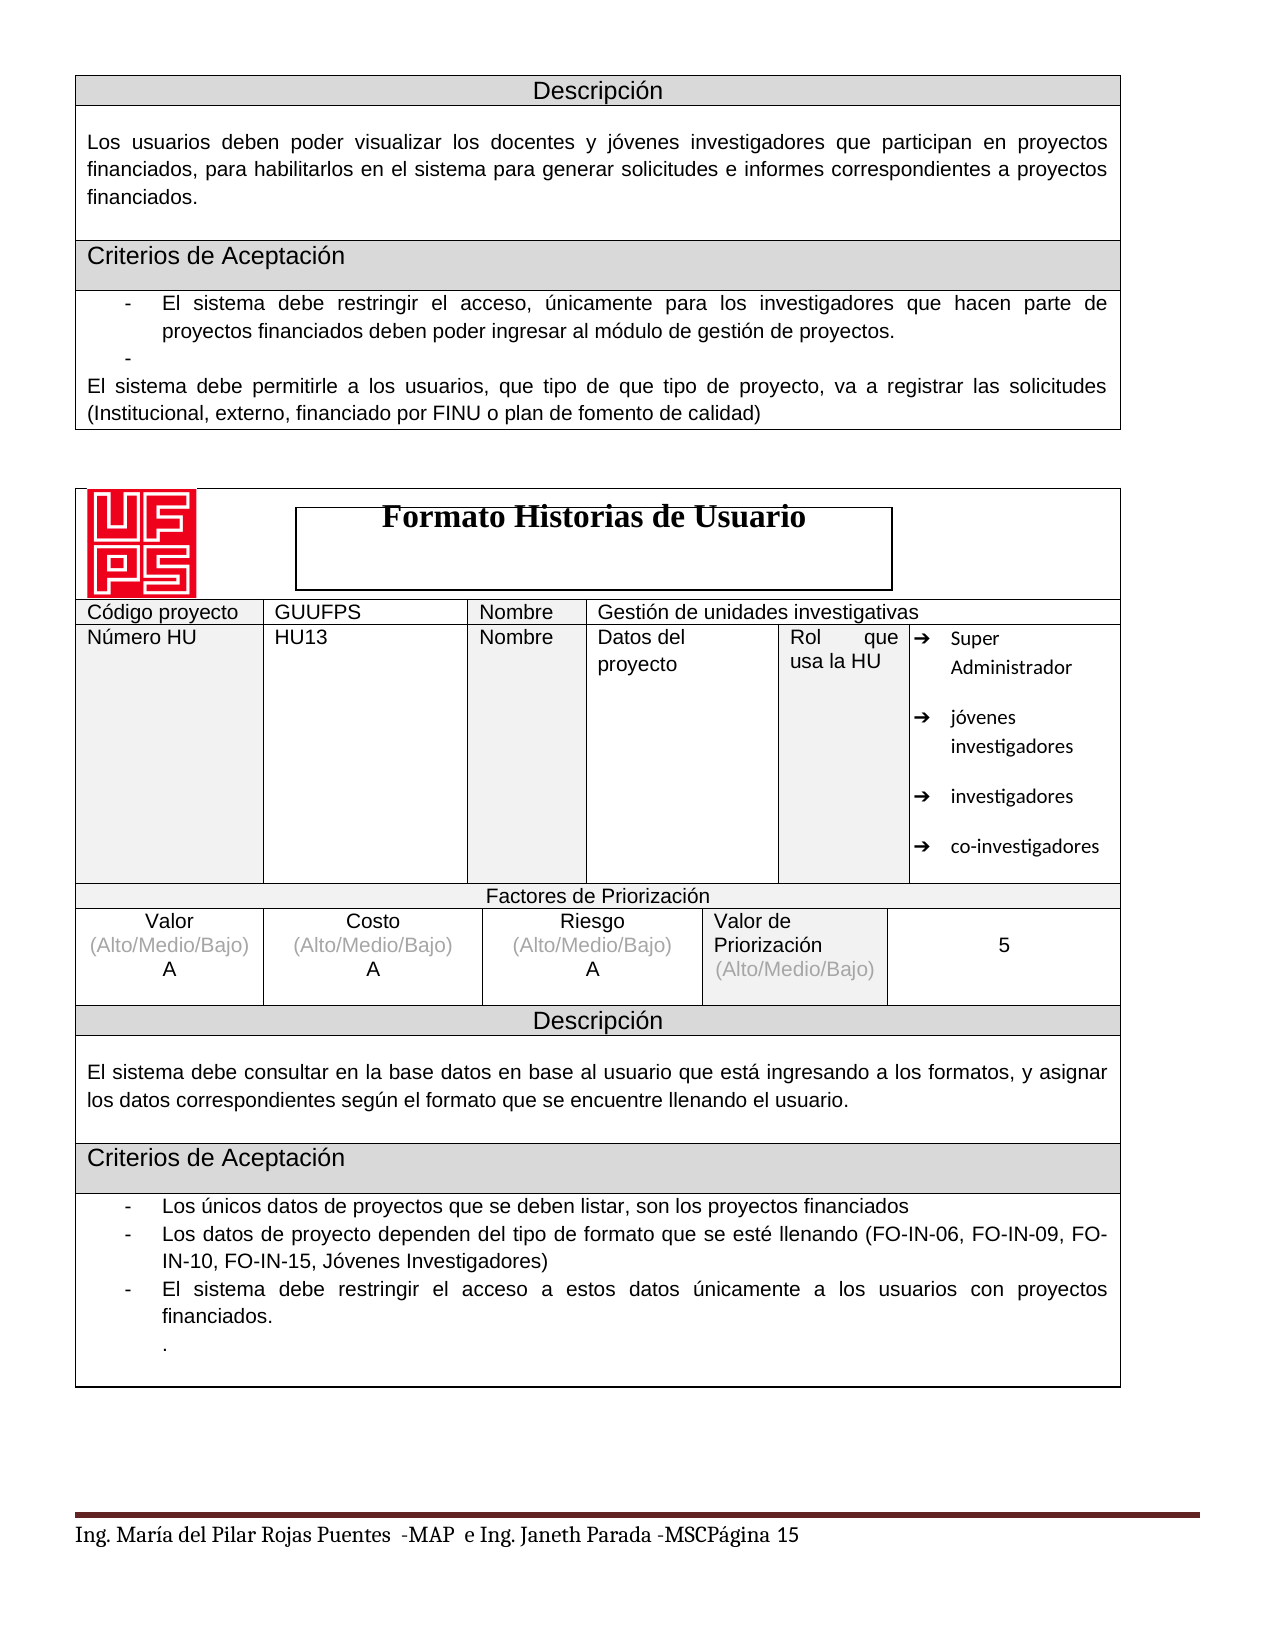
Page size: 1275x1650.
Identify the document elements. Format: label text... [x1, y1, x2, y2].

table_cell Código proyecto [76, 600, 263, 624]
table_cell Riesgo (Alto/Medio/Bajo) A [483, 909, 702, 1005]
table_cell Descripción [76, 1006, 1120, 1035]
table_cell Datos del proyecto [587, 625, 778, 883]
table_cell Descripción [76, 76, 1120, 105]
table_cell Nombre [468, 625, 586, 883]
table_cell Gestión de unidades investigativas [587, 600, 1120, 624]
table_header [76, 489, 86, 599]
table_cell Criterios de Aceptación [76, 241, 1120, 290]
table_header [197, 489, 1120, 599]
table_cell Costo (Alto/Medio/Bajo) A [264, 909, 482, 1005]
table_cell El sistema debe restringir el acceso, únicamente para los investigadores que hacen parte de proyectos financiados deben poder ingresar al módulo de gestión de proyectos. El sistema debe permitirle a los usuarios, que tipo de que tipo de proyecto, va a registrar las solicitudes (Institucional, externo, financiado por FINU o plan de fomento de calidad) [76, 291, 1120, 429]
table_cell Rol que usa la HU [779, 625, 909, 883]
table_cell Los usuarios deben poder visualizar los docentes y jóvenes investigadores que participan en proyectos financiados, para habilitarlos en el sistema para generar solicitudes e informes correspondientes a proyectos financiados. [76, 106, 1120, 240]
table_cell HU13 [264, 625, 467, 883]
table_cell Valor de Priorización (Alto/Medio/Bajo) [703, 909, 887, 1005]
table_cell Factores de Priorización [76, 884, 1120, 908]
table_cell Los únicos datos de proyectos que se deben listar, son los proyectos financiados Los datos de proyecto dependen del tipo de formato que se esté llenando (FO-IN-06, FO-IN-09, FO-IN-10, FO-IN-15, Jóvenes Investigadores) El sistema debe restringir el acceso a estos datos únicamente a los usuarios con proyectos financiados. . [76, 1194, 1120, 1386]
picture [86, 488, 197, 599]
table_cell Criterios de Aceptación [76, 1144, 1120, 1193]
table_cell 5 [888, 909, 1120, 1005]
table_cell Super Administrador jóvenes investigadores investigadores co-investigadores [910, 625, 1120, 883]
table_cell El sistema debe consultar en la base datos en base al usuario que está ingresando a los formatos, y asignar los datos correspondientes según el formato que se encuentre llenando el usuario. [76, 1036, 1120, 1142]
table_cell Valor (Alto/Medio/Bajo) A [76, 909, 263, 1005]
table_cell GUUFPS [264, 600, 467, 624]
table_cell Nombre [468, 600, 586, 624]
table_cell Número HU [76, 625, 263, 883]
